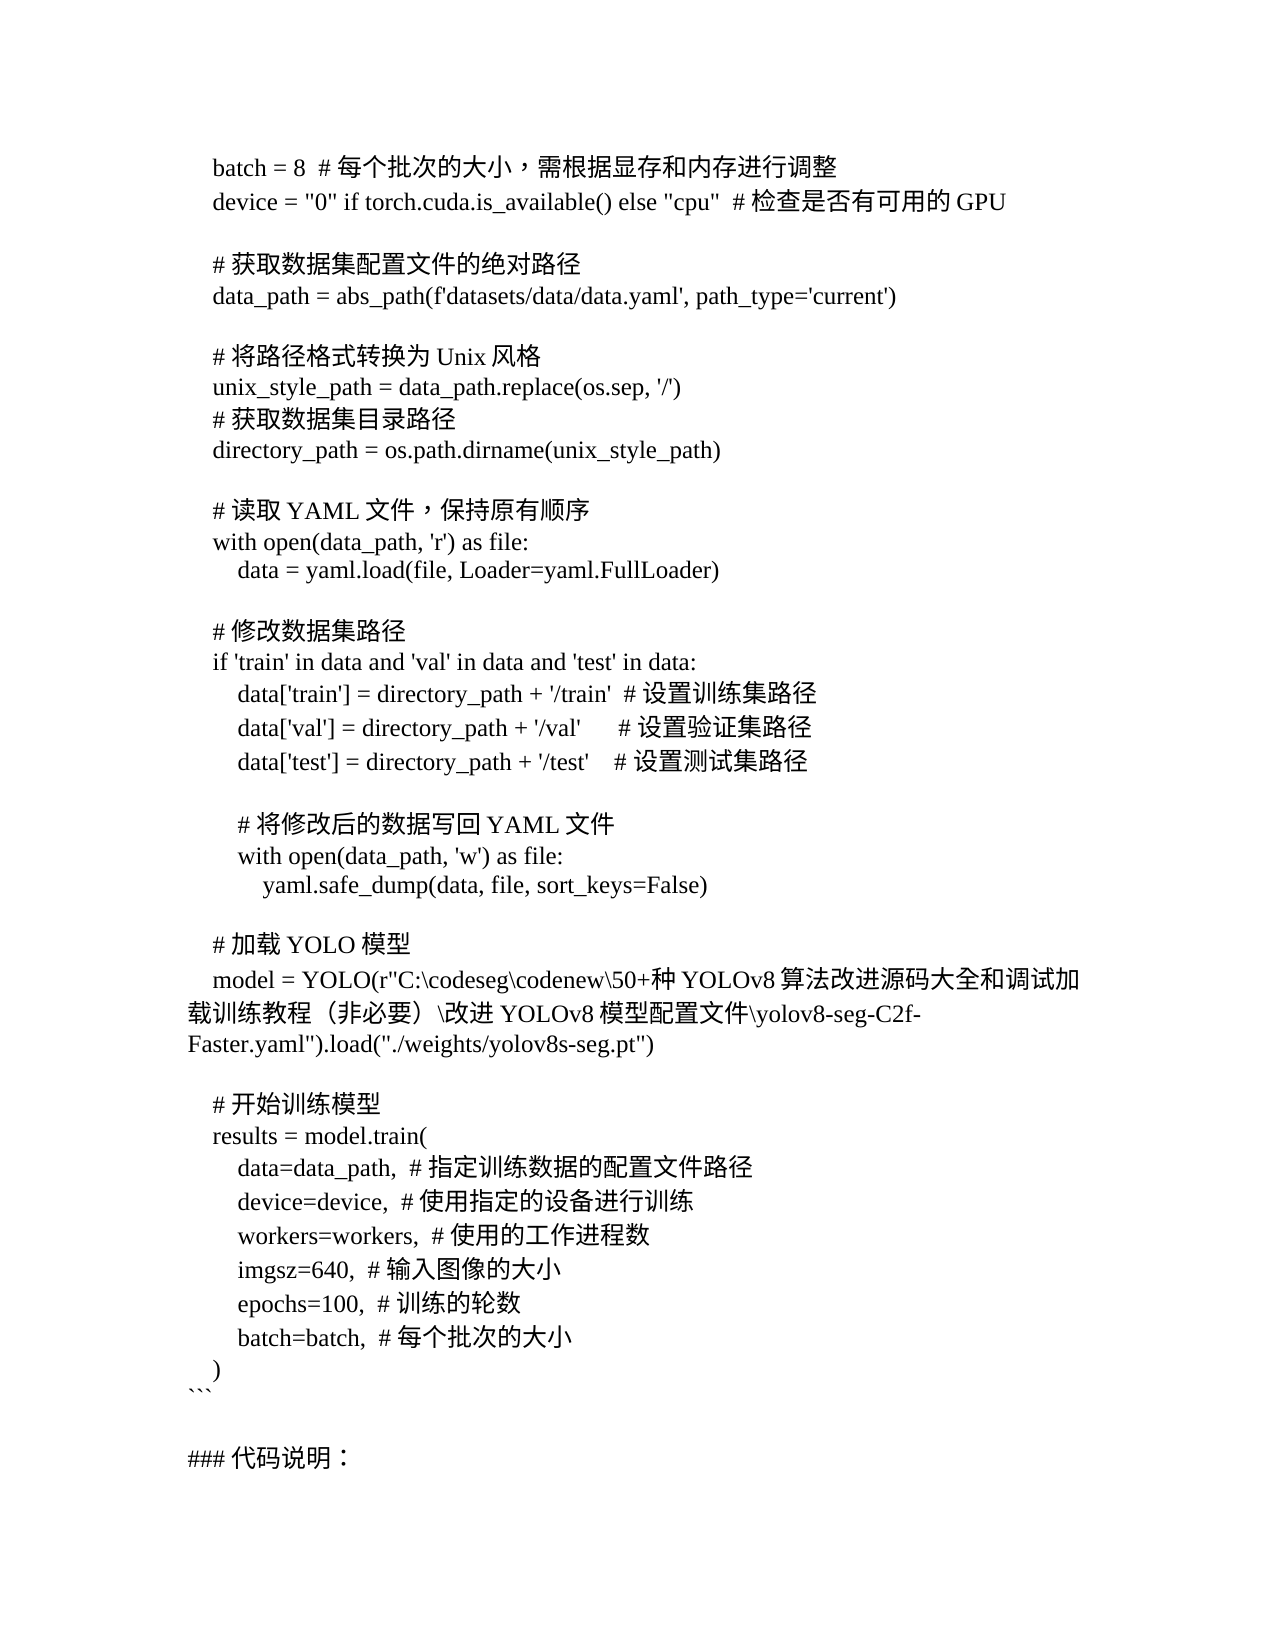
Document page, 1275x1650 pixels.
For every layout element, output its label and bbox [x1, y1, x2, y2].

text [187, 150, 1087, 1474]
